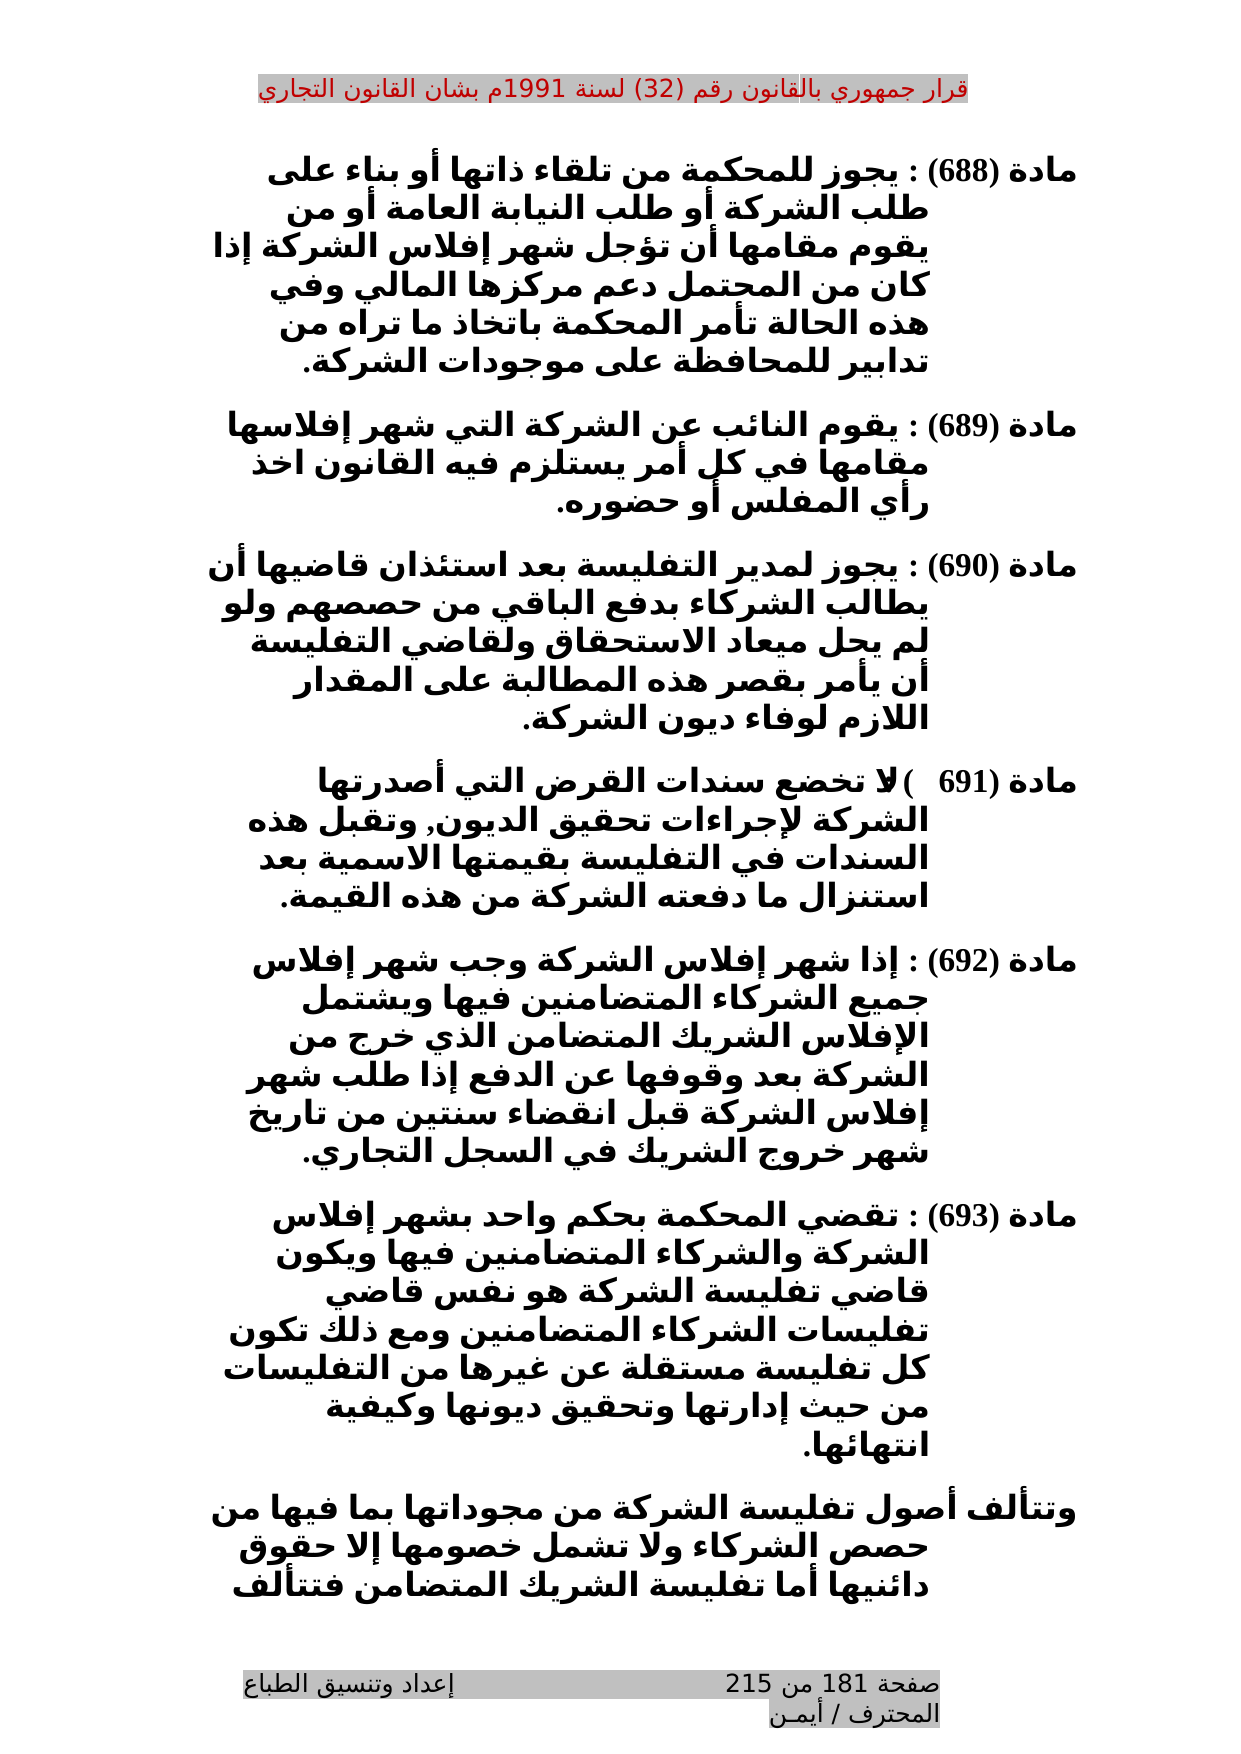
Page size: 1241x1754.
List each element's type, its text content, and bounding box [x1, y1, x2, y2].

text مادة (693) : تقضي المحكمة بحكم واحد بشهر إفلاس الشركة والشركاء المتضامنين فيها ويكون قاضي تفليسة الشركة هو نفس قاضي تفليسات الشركاء المتضامنين ومع ذلك تكون كل تفليسة مستقلة عن غيرها من التفليسات من حيث إدارتها وتحقيق ديونها وكيفية انتهائها. [207, 1195, 1078, 1463]
text مادة (689) : يقوم النائب عن الشركة التي شهر إفلاسها مقامها في كل أمر يستلزم فيه القانون اخذ رأي المفلس أو حضوره. [207, 405, 1078, 520]
text مادة (688) : يجوز للمحكمة من تلقاء ذاتها أو بناء على طلب الشركة أو طلب النيابة العامة أو من يقوم مقامها أن تؤجل شهر إفلاس الشركة إذا كان من المحتمل دعم مركزها المالي وفي هذه الحالة تأمر المحكمة باتخاذ ما تراه من تدابير للمحافظة على موجودات الشركة. [207, 150, 1078, 380]
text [207, 1488, 1078, 1603]
text مادة (691) : لا تخضع سندات القرض التي أصدرتها الشركة لإجراءات تحقيق الديون, وتقبل هذه السندات في التفليسة بقيمتها الاسمية بعد استنزال ما دفعته الشركة من هذه القيمة. [207, 762, 1078, 915]
text مادة (692) : إذا شهر إفلاس الشركة وجب شهر إفلاس جميع الشركاء المتضامنين فيها ويشتمل الإفلاس الشريك المتضامن الذي خرج من الشركة بعد وقوفها عن الدفع إذا طلب شهر إفلاس الشركة قبل انقضاء سنتين من تاريخ شهر خروج الشريك في السجل التجاري. [207, 940, 1078, 1170]
text مادة (690) : يجوز لمدير التفليسة بعد استئذان قاضيها أن يطالب الشركاء بدفع الباقي من حصصهم ولو لم يحل ميعاد الاستحقاق ولقاضي التفليسة أن يأمر بقصر هذه المطالبة على المقدار اللازم لوفاء ديون الشركة. [207, 545, 1078, 737]
